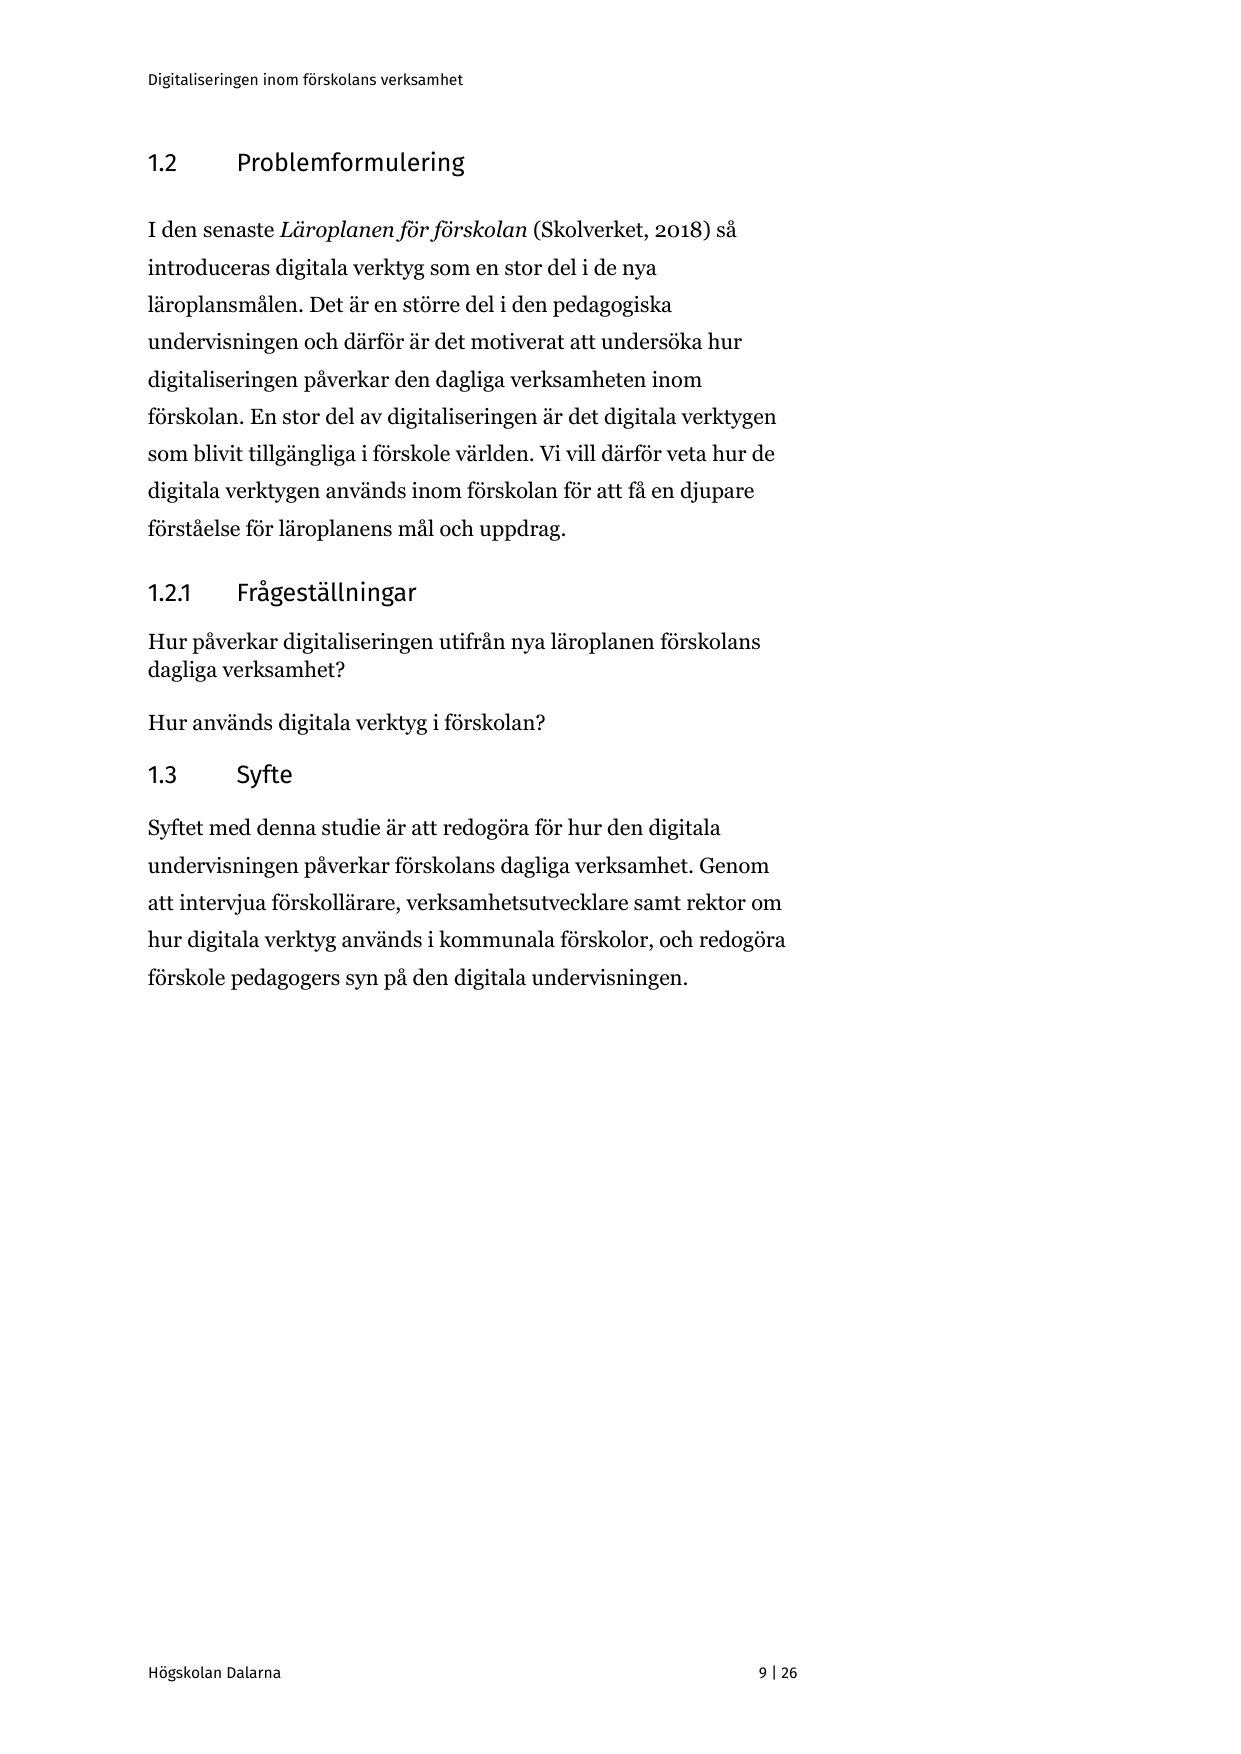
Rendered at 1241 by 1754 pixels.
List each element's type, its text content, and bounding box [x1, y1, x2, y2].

subtitle Frågeställningar [148, 578, 797, 608]
subtitle Syfte [148, 761, 797, 791]
text Hur används digitala verktyg i förskolan? [148, 708, 797, 736]
text Syftet med denna studie är att redogöra för hur den digitala undervisningen påverkar förskolans dagliga verksamhet. Genom att intervjua förskollärare, verksamhetsutvecklare samt rektor om hur digitala verktyg används i kommunala förskolor, och redogöra förskole pedagogers syn på den digitala undervisningen. [148, 816, 797, 990]
text I den senaste Läroplanen för förskolan (Skolverket, 2018) så introduceras digitala verktyg som en stor del i de nya läroplansmålen. Det är en större del i den pedagogiska undervisningen och därför är det motiverat att undersöka hur digitaliseringen påverkar den dagliga verksamheten inom förskolan. En stor del av digitaliseringen är det digitala verktygen som blivit tillgängliga i förskole världen. Vi vill därför veta hur de digitala verktygen används inom förskolan för att få en djupare förståelse för läroplanens mål och uppdrag. [148, 218, 797, 541]
subtitle Problemformulering [148, 148, 797, 178]
text Hur påverkar digitaliseringen utifrån nya läroplanen förskolans dagliga verksamhet? [148, 627, 797, 683]
